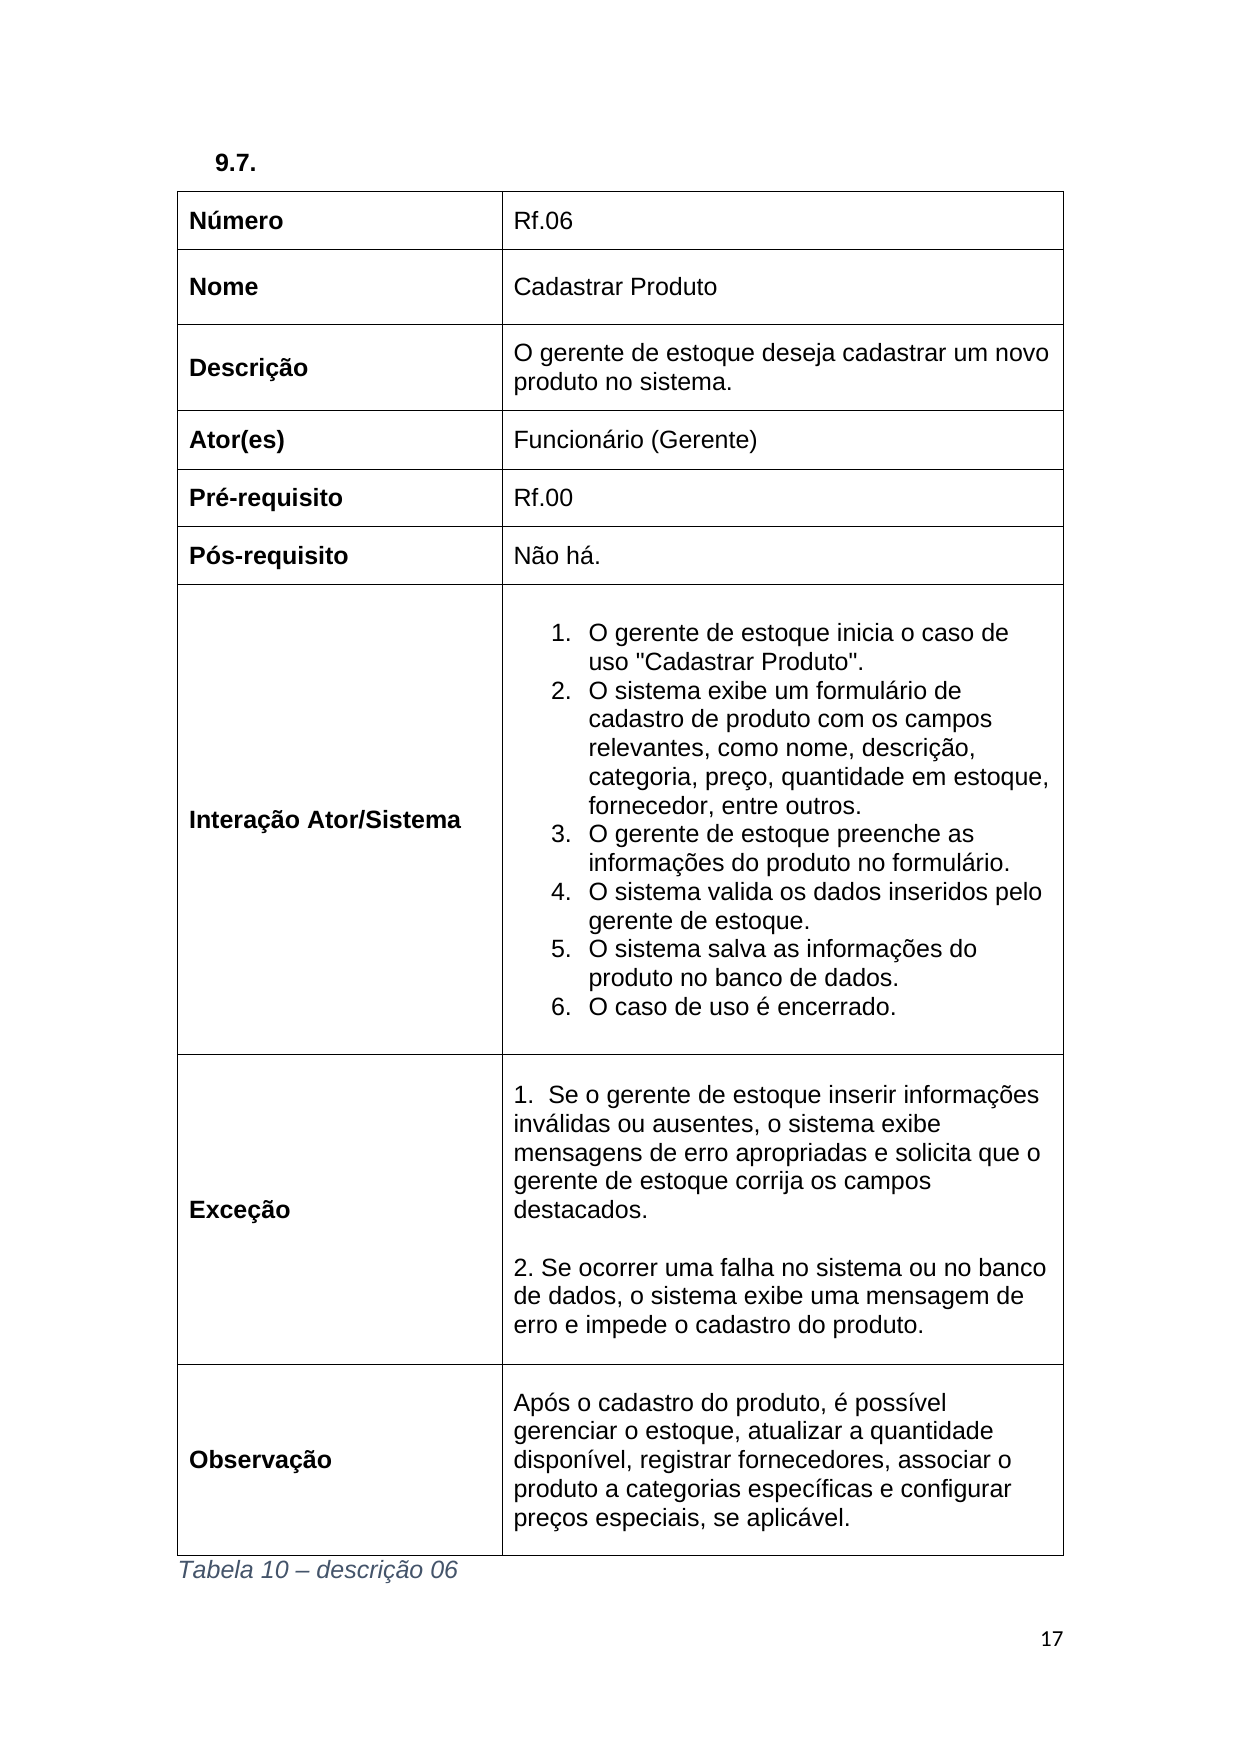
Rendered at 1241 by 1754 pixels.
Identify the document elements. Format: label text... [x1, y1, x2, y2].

table_cell Exceção [178, 1055, 502, 1363]
table_cell Observação [178, 1365, 502, 1554]
table_cell Nome [178, 250, 502, 323]
table_cell Interação Ator/Sistema [178, 585, 502, 1054]
table_cell Ator(es) [178, 411, 502, 469]
table_cell Pós-requisito [178, 527, 502, 584]
table_cell Descrição [178, 325, 502, 409]
table_cell 1. Se o gerente de estoque inserir informações inválidas ou ausentes, o sistema exibe mensagens de erro apropriadas e solicita que o gerente de estoque corrija os campos destacados. 2. Se ocorrer uma falha no sistema ou no banco de dados, o sistema exibe uma mensagem de erro e impede o cadastro do produto. [503, 1055, 1063, 1363]
table_cell Pré-requisito [178, 470, 502, 526]
table_cell Funcionário (Gerente) [503, 411, 1063, 469]
table_header Número [178, 192, 502, 249]
table_header Rf.06 [503, 192, 1063, 249]
table_cell Não há. [503, 527, 1063, 584]
text Tabela 10 – descrição 06 [177, 1556, 1063, 1584]
table_cell O gerente de estoque inicia o caso de uso "Cadastrar Produto". O sistema exibe um formulário de cadastro de produto com os campos relevantes, como nome, descrição, categoria, preço, quantidade em estoque, fornecedor, entre outros. O gerente de estoque preenche as informações do produto no formulário. O sistema valida os dados inseridos pelo gerente de estoque. O sistema salva as informações do produto no banco de dados. O caso de uso é encerrado. [503, 585, 1063, 1054]
table_cell Cadastrar Produto [503, 250, 1063, 323]
table_cell O gerente de estoque deseja cadastrar um novo produto no sistema. [503, 325, 1063, 409]
table_cell Rf.00 [503, 470, 1063, 526]
table_cell Após o cadastro do produto, é possível gerenciar o estoque, atualizar a quantidade disponível, registrar fornecedores, associar o produto a categorias específicas e configurar preços especiais, se aplicável. [503, 1365, 1063, 1554]
